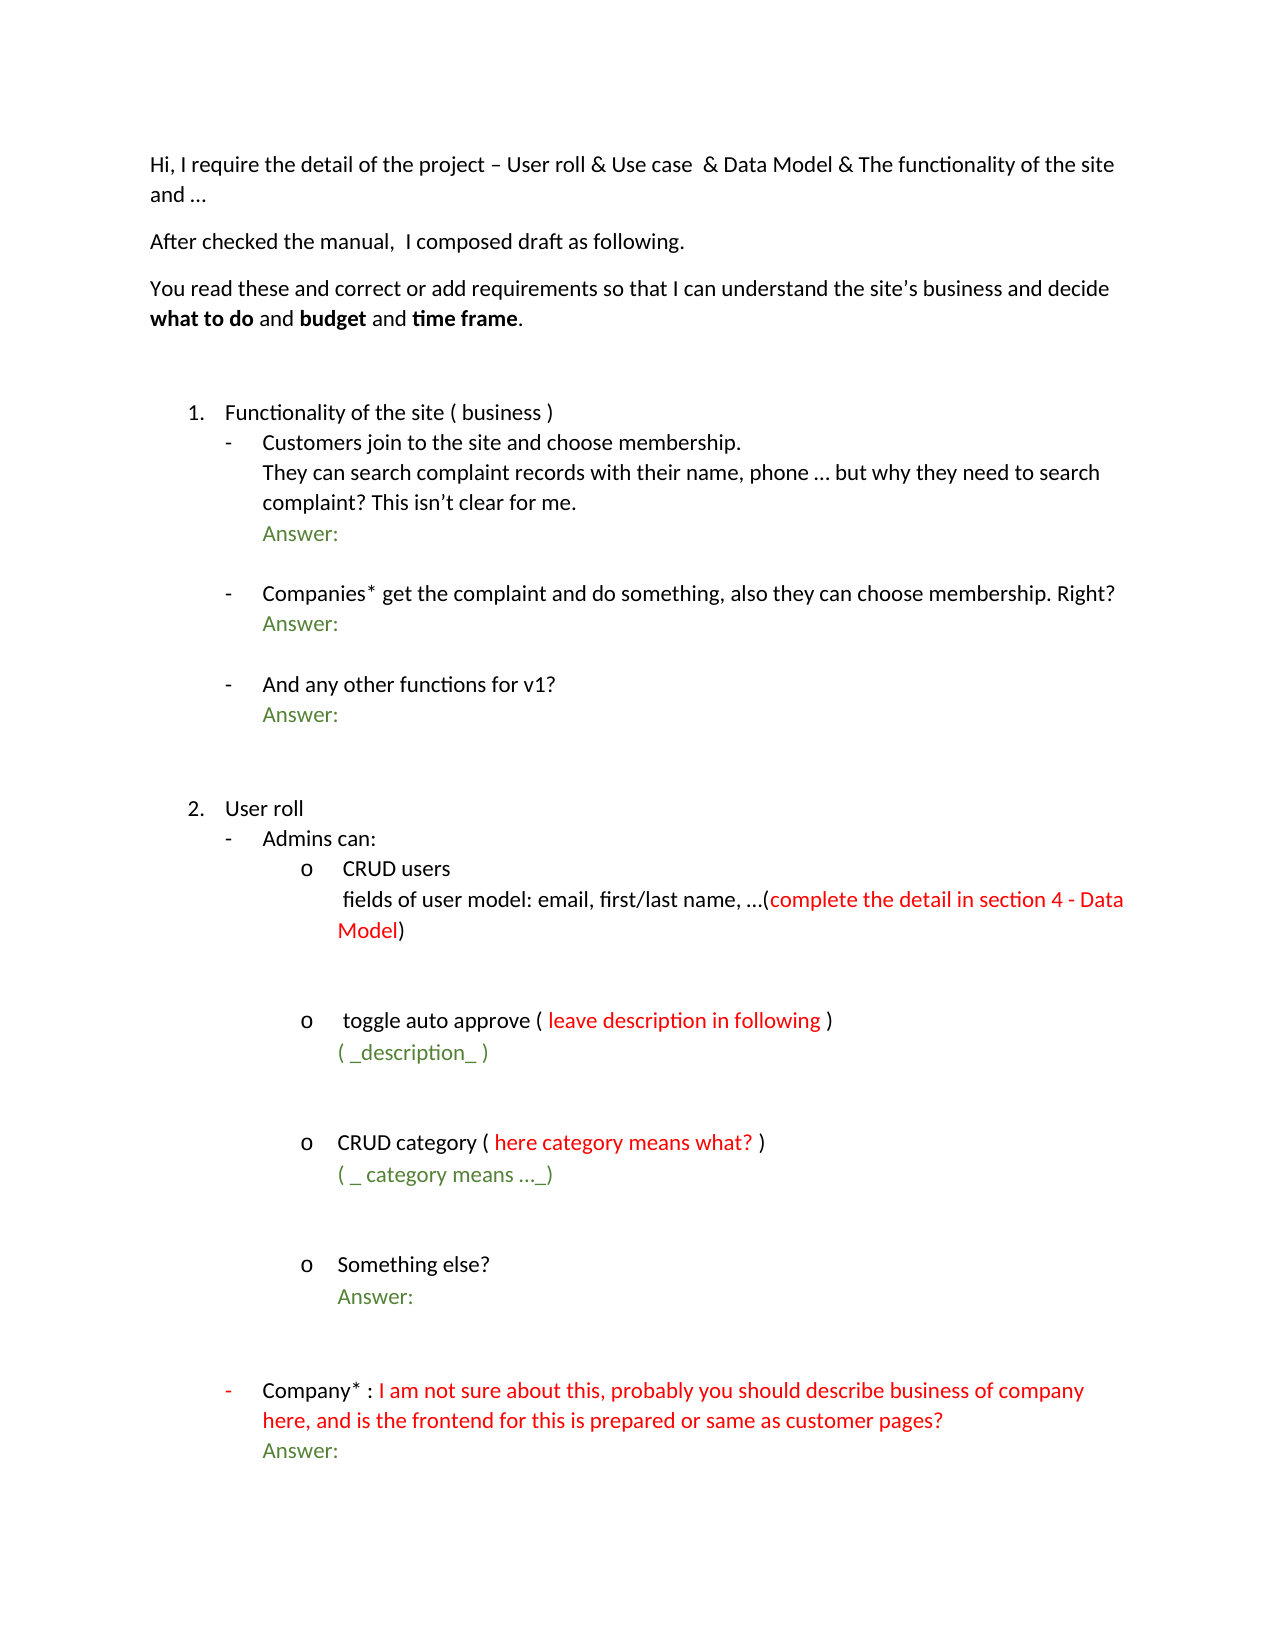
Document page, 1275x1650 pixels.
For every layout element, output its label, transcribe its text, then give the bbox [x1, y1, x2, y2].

list Functionality of the site ( business ) [187, 398, 1125, 426]
list CRUD users [300, 854, 1125, 883]
list Something else? [300, 1251, 1125, 1280]
list Answer: [262, 609, 1125, 637]
list User roll [187, 794, 1125, 822]
list fields of user model: email, first/last name, …(complete the detail in section 4 - Data Model) [337, 886, 1125, 944]
list Admins can: [225, 824, 1125, 852]
list Customers join to the site and choose membership. They can search complaint records with their name, phone … but why they need to search complaint? This isn’t clear for me. [225, 428, 1125, 517]
list Answer: [262, 519, 1125, 547]
list And any other functions for v1? [225, 670, 1125, 698]
list Company* : I am not sure about this, probably you should describe business of company here, and is the frontend for this is prepared or same as customer pages? [225, 1376, 1125, 1434]
list Companies* get the complaint and do something, also they can choose membership. Right? [225, 579, 1125, 607]
text You read these and correct or add requirements so that I can understand the site’s business and decide what to do and budget and time frame. [150, 274, 1125, 332]
text Hi, I require the detail of the project – User roll & Use case & Data Model & The functionality of the site and … [150, 150, 1125, 208]
list ( _ category means …_) [337, 1160, 1125, 1188]
list Answer: [337, 1282, 1125, 1310]
list ( _description_ ) [337, 1038, 1125, 1066]
list Answer: [262, 1436, 1125, 1464]
text After checked the manual, I composed draft as following. [150, 227, 1125, 255]
list CRUD category ( here category means what? ) [300, 1128, 1125, 1158]
list toggle auto approve ( leave description in following ) [300, 1006, 1125, 1036]
list Answer: [225, 700, 1125, 728]
